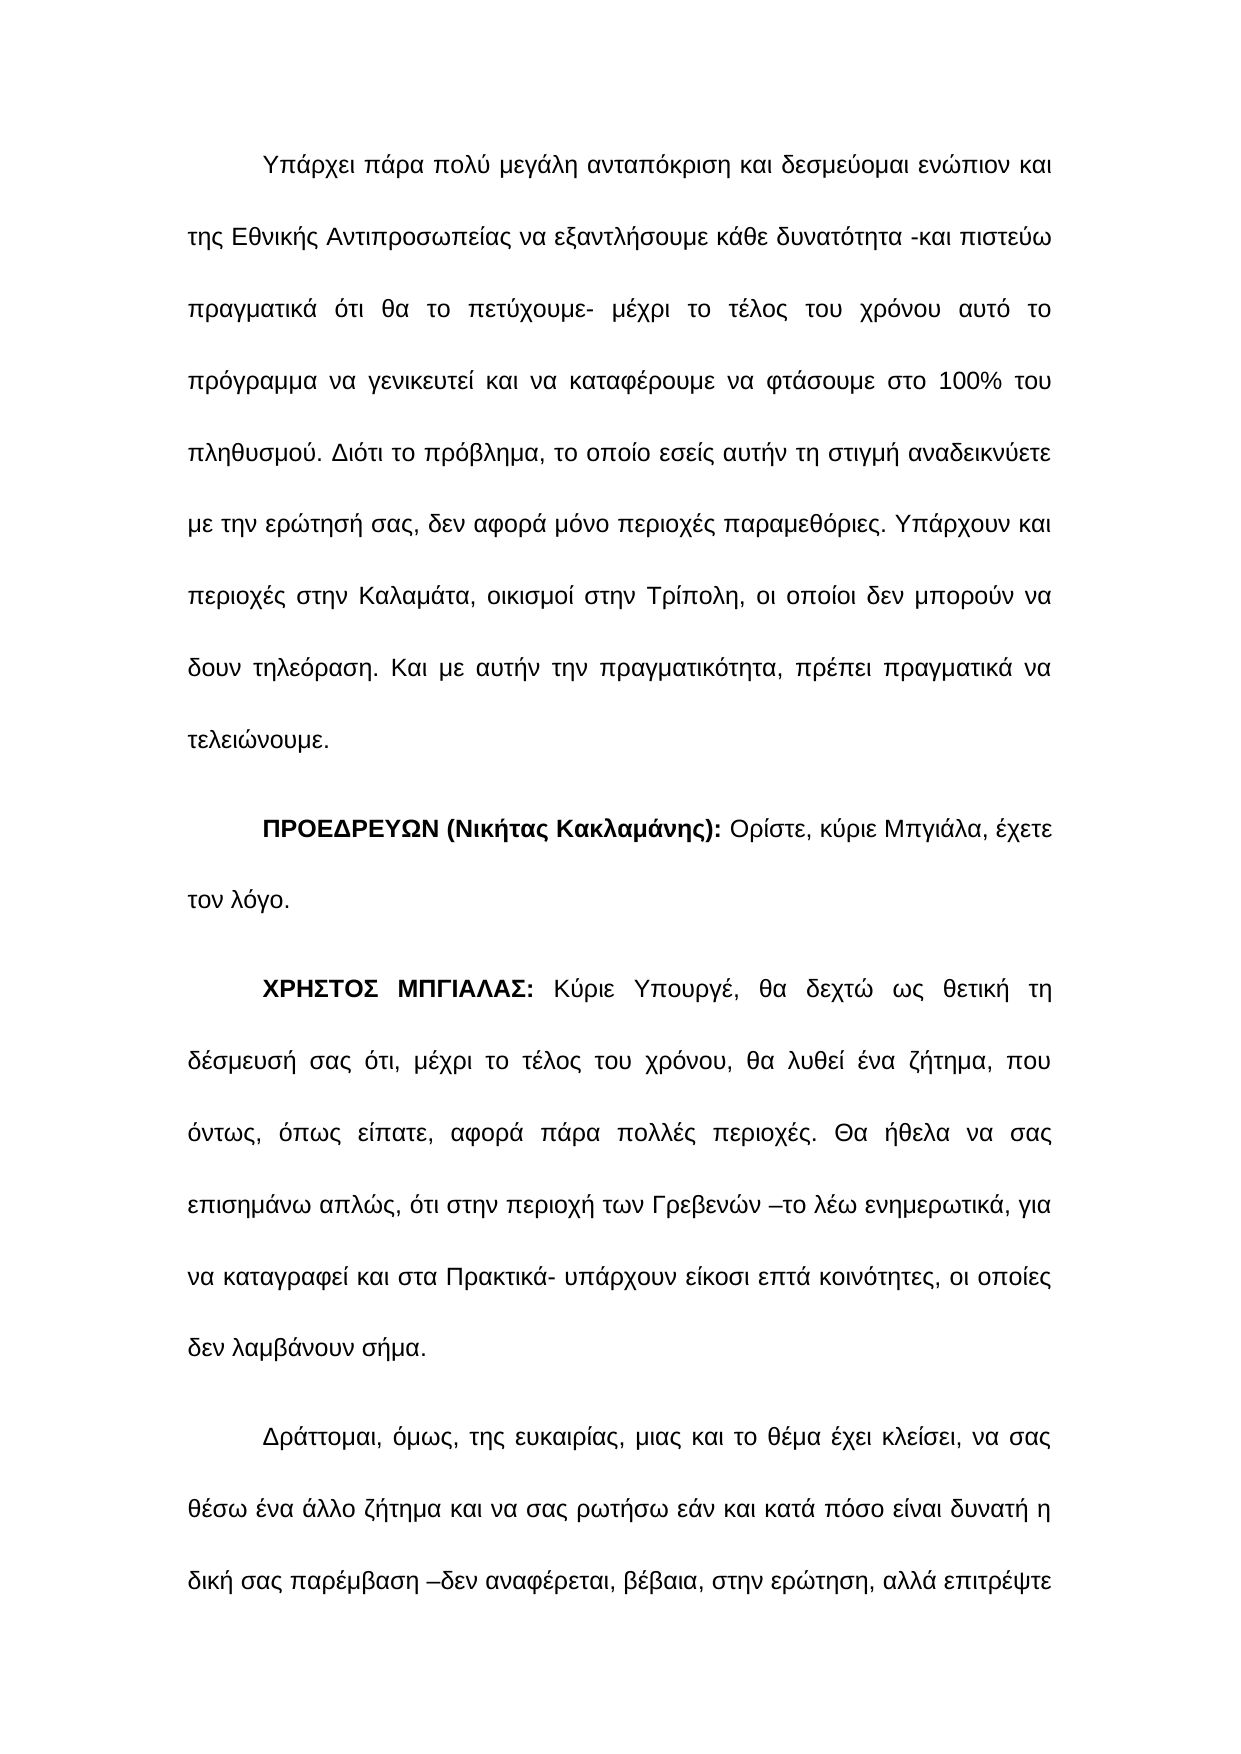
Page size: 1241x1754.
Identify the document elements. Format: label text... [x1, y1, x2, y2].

text ΧΡΗΣΤΟΣ ΜΠΓΙΑΛΑΣ: Κύριε Υπουργέ, θα δεχτώ ως θετική τη δέσμευσή σας ότι, μέχρι το τέλος του χρόνου, θα λυθεί ένα ζήτημα, που όντως, όπως είπατε, αφορά πάρα πολλές περιοχές. Θα ήθελα να σας επισημάνω απλώς, ότι στην περιοχή των Γρεβενών –το λέω ενημερωτικά, για να καταγραφεί και στα Πρακτικά- υπάρχουν είκοσι επτά κοινότητες, οι οποίες δεν λαμβάνουν σήμα. [187, 974, 1053, 1362]
text ΠΡΟΕΔΡΕΥΩΝ (Νικήτας Κακλαμάνης): Ορίστε, κύριε Μπγιάλα, έχετε τον λόγο. [187, 813, 1053, 914]
text Υπάρχει πάρα πολύ μεγάλη ανταπόκριση και δεσμεύομαι ενώπιον και της Εθνικής Αντιπροσωπείας να εξαντλήσουμε κάθε δυνατότητα -και πιστεύω πραγματικά ότι θα το πετύχουμε- μέχρι το τέλος του χρόνου αυτό το πρόγραμμα να γενικευτεί και να καταφέρουμε να φτάσουμε στο 100% του πληθυσμού. Διότι το πρόβλημα, το οποίο εσείς αυτήν τη στιγμή αναδεικνύετε με την ερώτησή σας, δεν αφορά μόνο περιοχές παραμεθόριες. Υπάρχουν και περιοχές στην Καλαμάτα, οικισμοί στην Τρίπολη, οι οποίοι δεν μπορούν να δουν τηλεόραση. Και με αυτήν την πραγματικότητα, πρέπει πραγματικά να τελειώνουμε. [187, 150, 1053, 754]
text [187, 1422, 1053, 1594]
